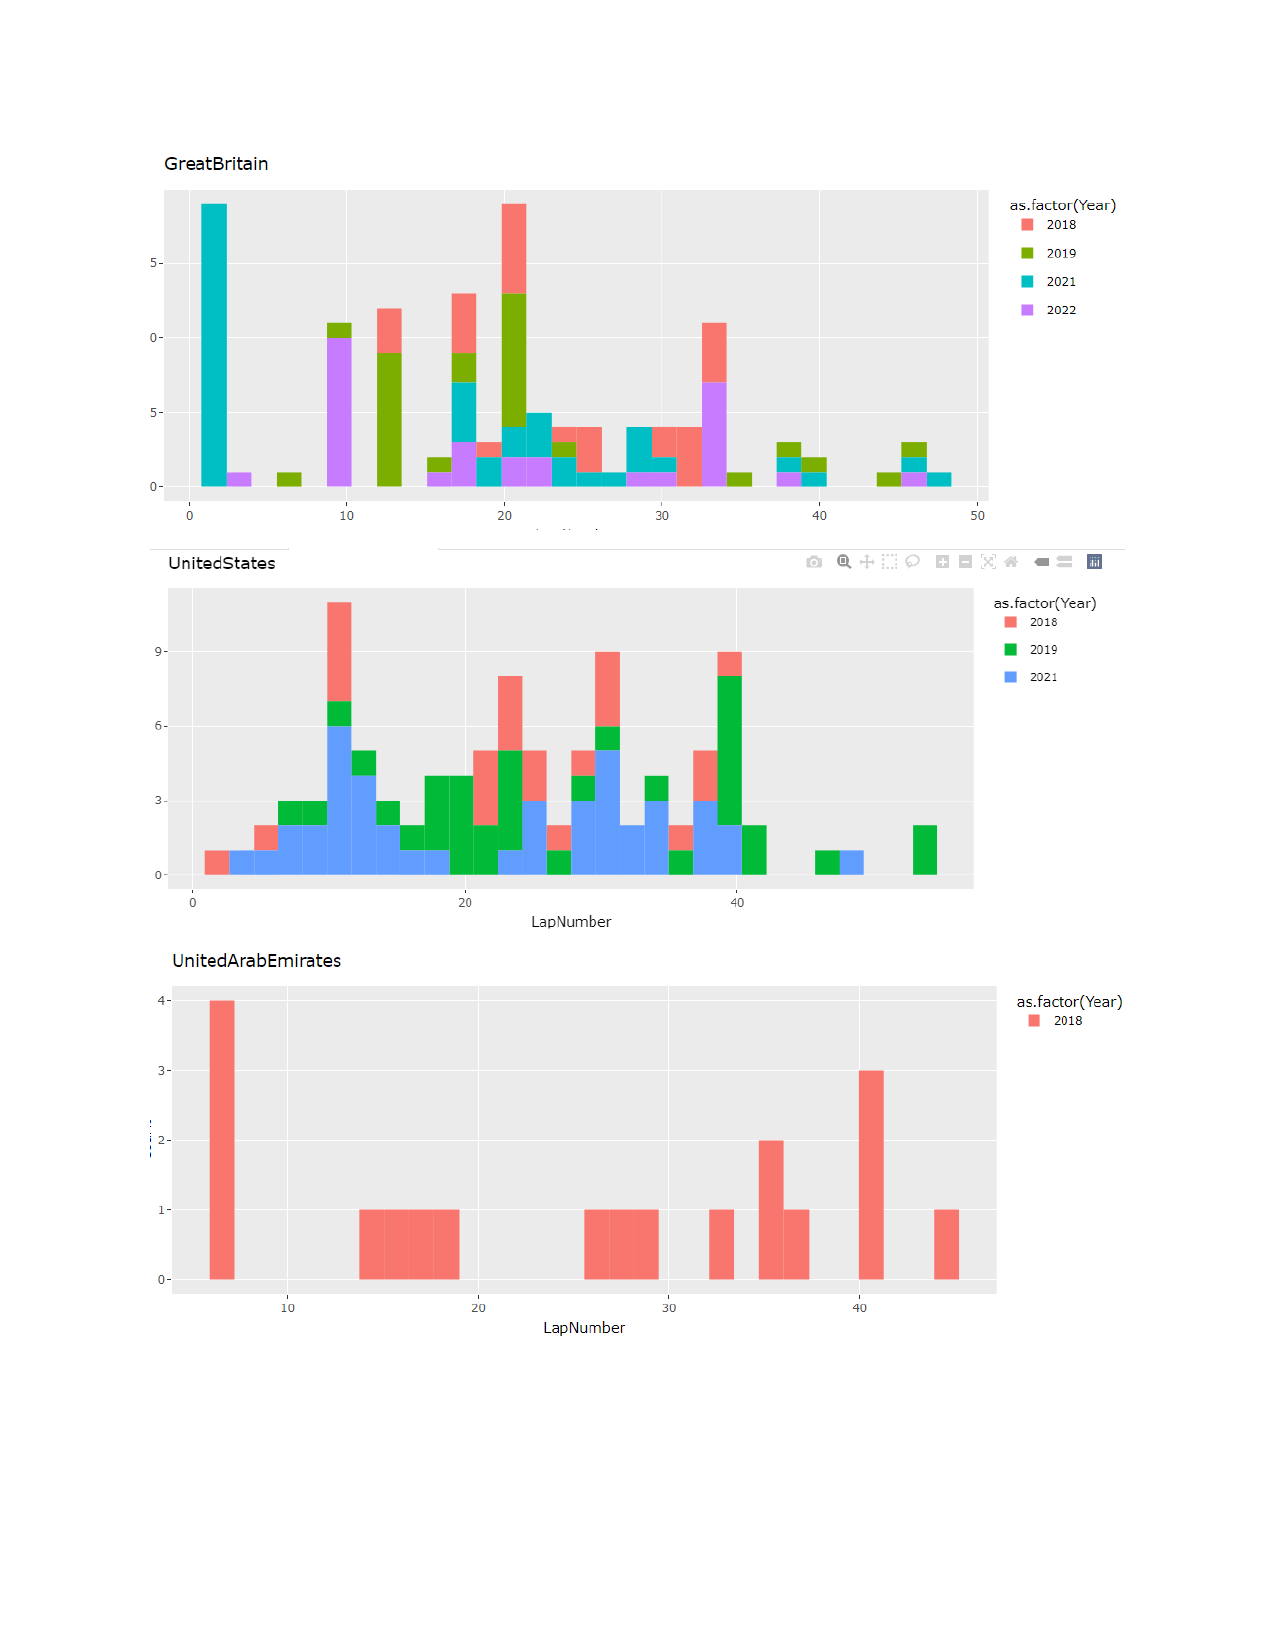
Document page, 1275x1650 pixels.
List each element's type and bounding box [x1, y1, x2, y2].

picture [150, 150, 1125, 530]
picture [150, 548, 1125, 929]
picture [150, 947, 1125, 1337]
